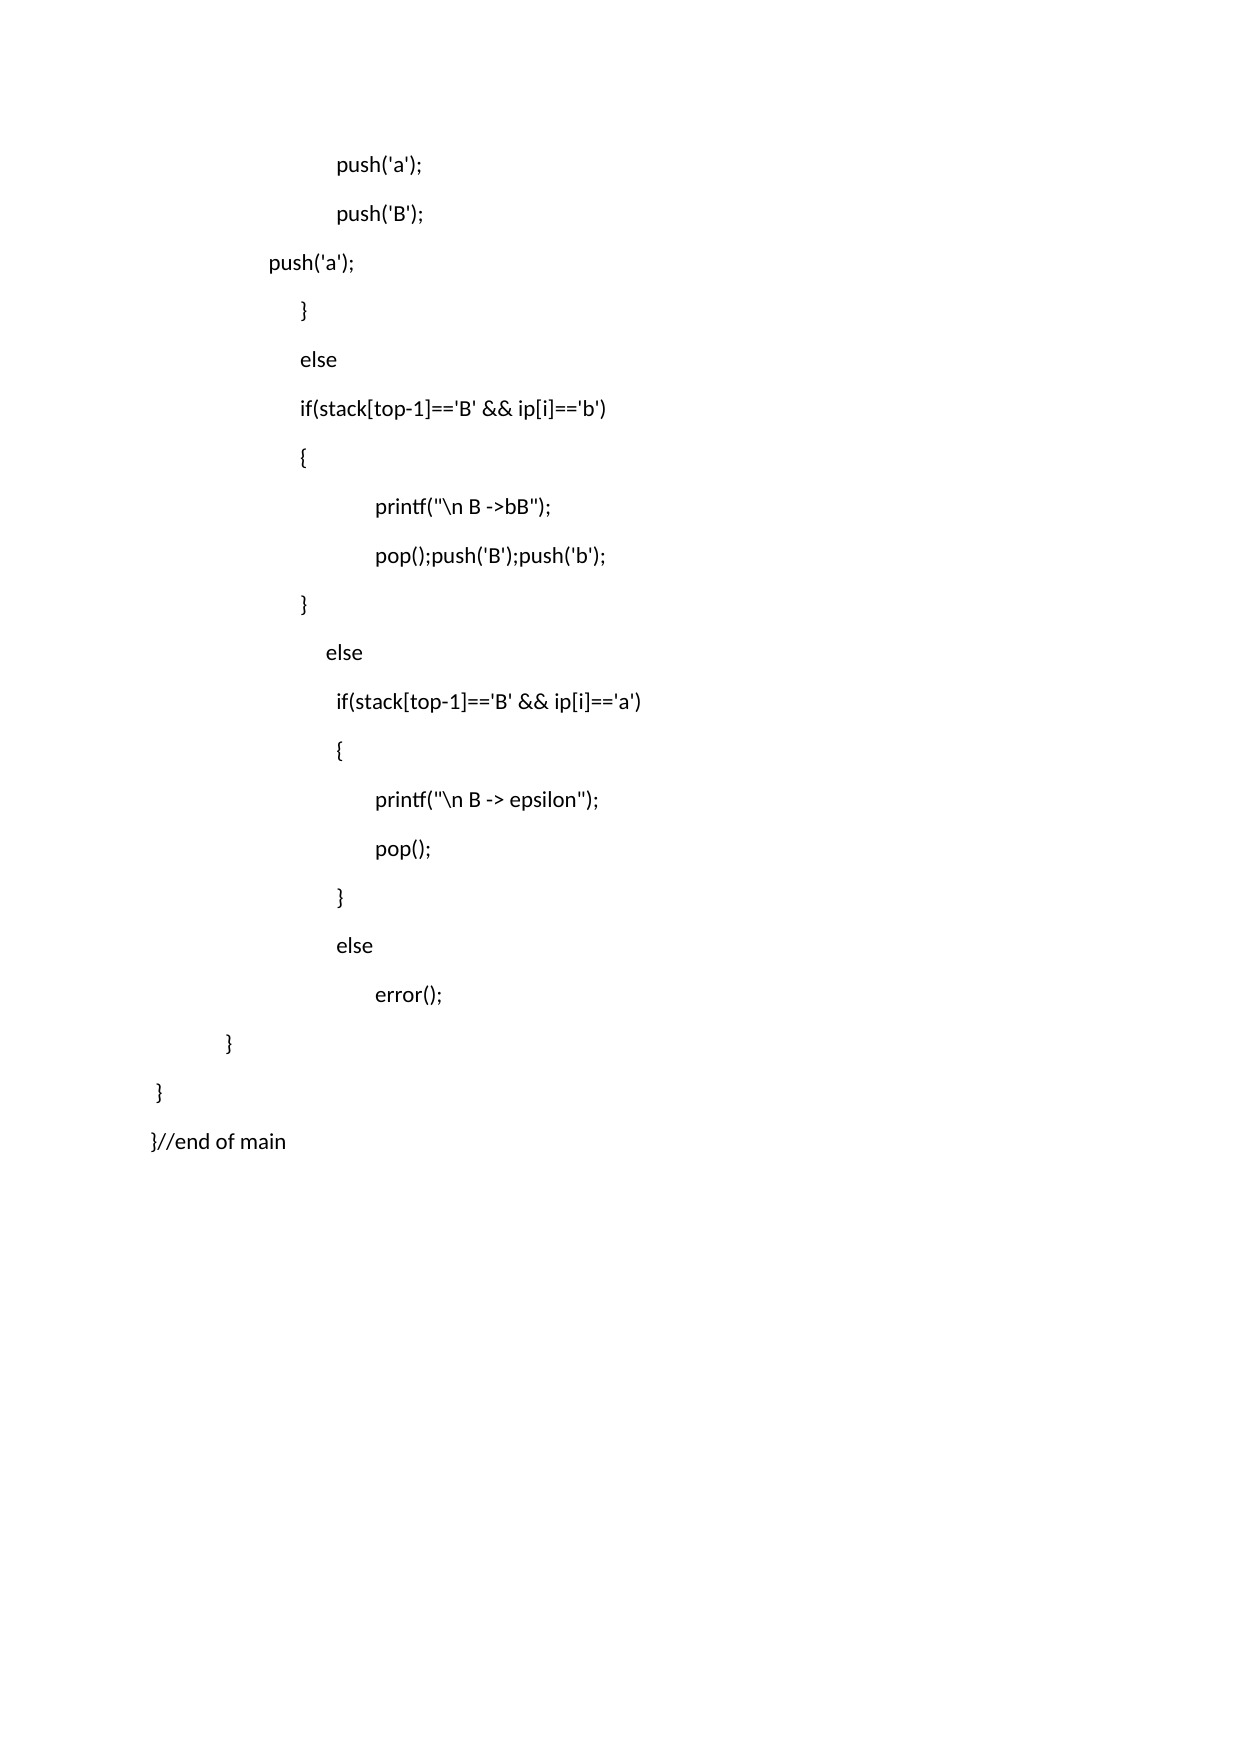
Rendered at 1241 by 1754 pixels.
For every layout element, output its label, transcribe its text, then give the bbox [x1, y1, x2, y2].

text } [150, 883, 1090, 911]
text pop();push('B');push('b'); [150, 541, 1090, 569]
text push('a'); [150, 150, 1090, 178]
text } [150, 1078, 1090, 1106]
text printf("\n B ->bB"); [150, 492, 1090, 520]
text else [150, 932, 1090, 960]
text printf("\n B -> epsilon"); [150, 785, 1090, 813]
text if(stack[top-1]=='B' && ip[i]=='b') [150, 394, 1090, 422]
text { [150, 736, 1090, 764]
text }//end of main [150, 1127, 1090, 1155]
text { [150, 443, 1090, 471]
text error(); [150, 981, 1090, 1008]
text if(stack[top-1]=='B' && ip[i]=='a') [150, 687, 1090, 715]
text } [150, 1029, 1090, 1057]
text } [150, 297, 1090, 324]
text push('B'); [150, 199, 1090, 227]
text pop(); [150, 834, 1090, 862]
text else [150, 345, 1090, 373]
text else [150, 638, 1090, 667]
text push('a'); [150, 248, 1090, 276]
text } [150, 590, 1090, 618]
